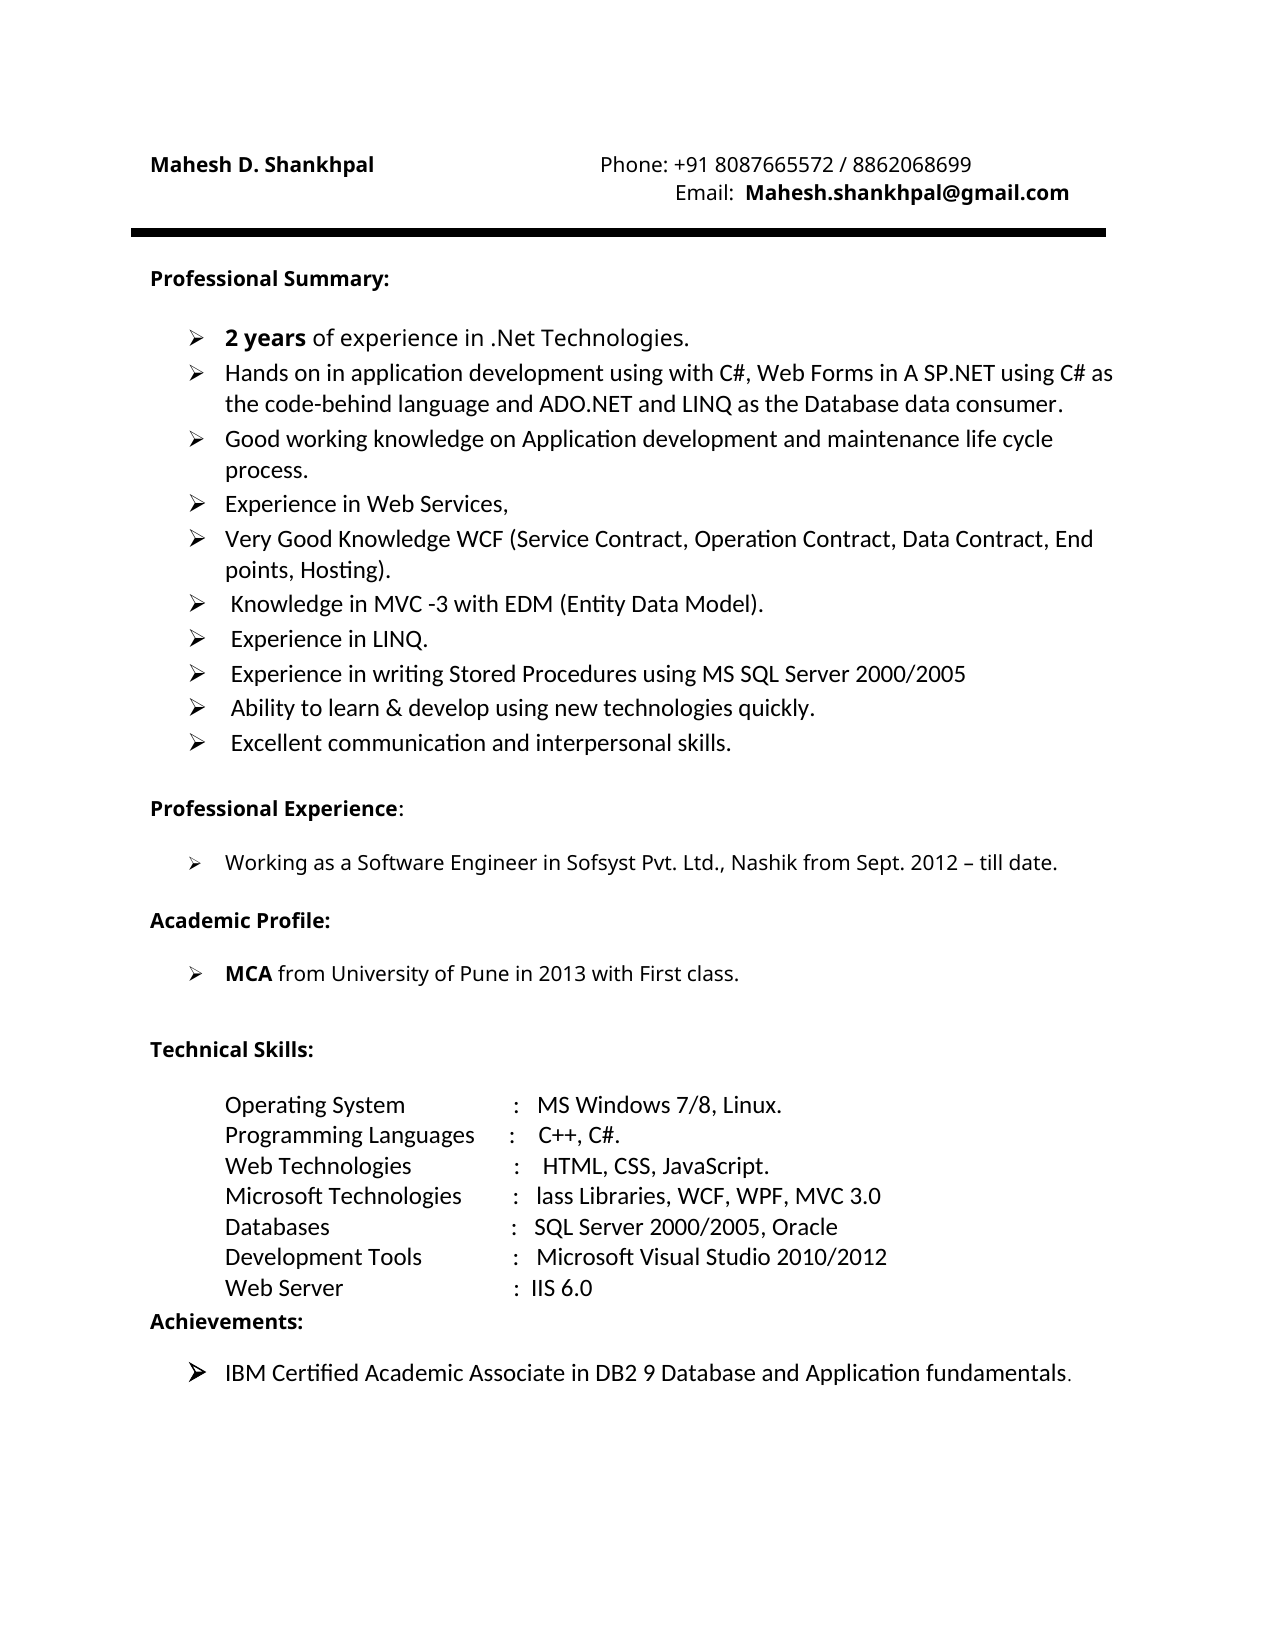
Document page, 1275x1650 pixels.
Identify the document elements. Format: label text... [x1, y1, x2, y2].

text Technical Skills: [150, 1035, 1125, 1064]
list MCA from University of Pune in 2013 with First class. [187, 959, 1125, 988]
list IBM Certified Academic Associate in DB2 9 Database and Application fundamentals. [187, 1357, 1125, 1387]
text Academic Profile: [150, 906, 1125, 934]
text Microsoft Technologies : lass Libraries, WCF, WPF, MVC 3.0 [150, 1180, 1125, 1211]
list Very Good Knowledge WCF (Service Contract, Operation Contract, Data Contract, End points, Hosting). [187, 523, 1125, 584]
list Good working knowledge on Application development and maintenance life cycle process. [187, 423, 1125, 484]
list Knowledge in MVC -3 with EDM (Entity Data Model). [187, 588, 1125, 619]
subtitle Mahesh D. Shankhpal Phone: +91 8087665572 / 8862068699 [150, 150, 1125, 178]
list Experience in writing Stored Procedures using MS SQL Server 2000/2005 [187, 658, 1125, 688]
subtitle Professional Summary: [150, 264, 1125, 293]
text Databases : SQL Server 2000/2005, Oracle [150, 1211, 1125, 1241]
text Professional Experience: [150, 792, 1125, 823]
list Hands on in application development using with C#, Web Forms in A SP.NET using C# as the code-behind language and ADO.NET and LINQ as the Database data consumer. [187, 357, 1125, 419]
text Achievements: [150, 1302, 1125, 1336]
list Excellent communication and interpersonal skills. [187, 727, 1125, 758]
text Operating System : MS Windows 7/8, Linux. [150, 1089, 1125, 1119]
text Development Tools : Microsoft Visual Studio 2010/2012 [150, 1241, 1125, 1272]
list Experience in Web Services, [187, 489, 1125, 519]
list Ability to learn & develop using new technologies quickly. [187, 693, 1125, 723]
list Working as a Software Engineer in Sofsyst Pvt. Ltd., Nashik from Sept. 2012 – till date. [187, 848, 1125, 877]
text Web Technologies : HTML, CSS, JavaScript. [150, 1150, 1125, 1180]
list 2 years of experience in .Net Technologies. [187, 322, 1125, 353]
text Web Server : IIS 6.0 [150, 1272, 1125, 1302]
list Experience in LINQ. [187, 623, 1125, 654]
subtitle Email: Mahesh.shankhpal@gmail.com [150, 178, 1125, 207]
text Programming Languages : C++, C#. [150, 1119, 1125, 1150]
